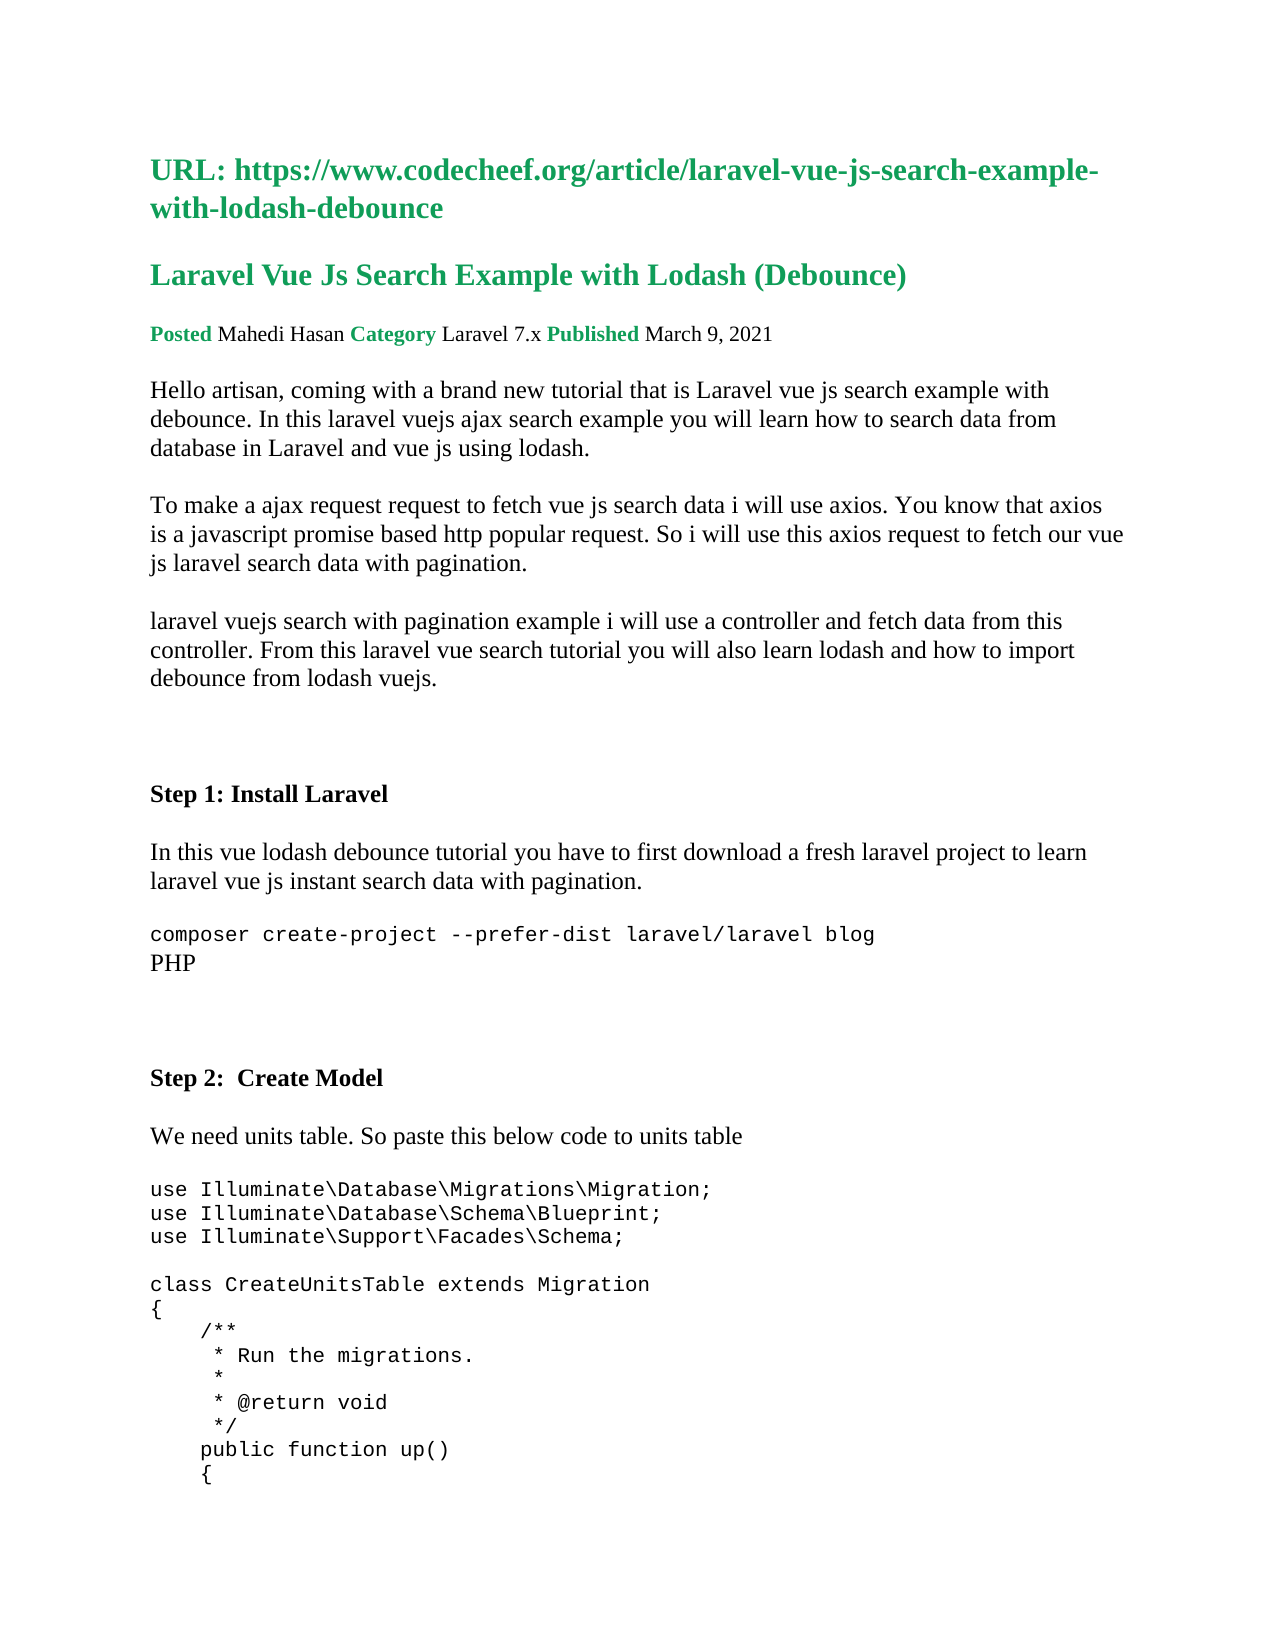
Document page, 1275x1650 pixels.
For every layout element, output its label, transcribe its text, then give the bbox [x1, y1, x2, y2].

text PHP [150, 948, 1125, 976]
text * @return void [150, 1392, 1125, 1416]
text * Run the migrations. [150, 1345, 1125, 1368]
text use Illuminate\Database\Schema\Blueprint; [150, 1203, 1125, 1227]
text */ [150, 1416, 1125, 1439]
text public function up() [150, 1439, 1125, 1463]
text Posted Mahedi Hasan Category Laravel 7.x Published March 9, 2021 [150, 321, 1125, 346]
text * [150, 1368, 1125, 1392]
text We need units table. So paste this below code to units table [150, 1121, 1125, 1150]
text use Illuminate\Database\Migrations\Migration; [150, 1179, 1125, 1203]
text use Illuminate\Support\Facades\Schema; [150, 1227, 1125, 1250]
text composer create-project --prefer-dist laravel/laravel blog [150, 924, 1125, 948]
text Step 1: Install Laravel [150, 779, 1125, 808]
text To make a ajax request request to fetch vue js search data i will use axios. You know that axios is a javascript promise based http popular request. So i will use this axios request to fetch our vue js laravel search data with pagination. [150, 491, 1125, 577]
text In this vue lodash debounce tutorial you have to first download a fresh laravel project to learn laravel vue js instant search data with pagination. [150, 837, 1125, 895]
text { [150, 1463, 1125, 1487]
text laravel vuejs search with pagination example i will use a controller and fetch data from this controller. From this laravel vue search tutorial you will also learn lodash and how to import debounce from lodash vuejs. [150, 606, 1125, 692]
text Step 2: Create Model [150, 1063, 1125, 1092]
text URL: https://www.codecheef.org/article/laravel-vue-js-search-example-with-lodash-debounce [150, 150, 1125, 225]
text Laravel Vue Js Search Example with Lodash (Debounce) [150, 254, 1125, 292]
text Hello artisan, coming with a brand new tutorial that is Laravel vue js search example with debounce. In this laravel vuejs ajax search example you will learn how to search data from database in Laravel and vue js using lodash. [150, 375, 1125, 461]
text class CreateUnitsTable extends Migration [150, 1274, 1125, 1297]
text /** [150, 1321, 1125, 1345]
text { [150, 1297, 1125, 1321]
